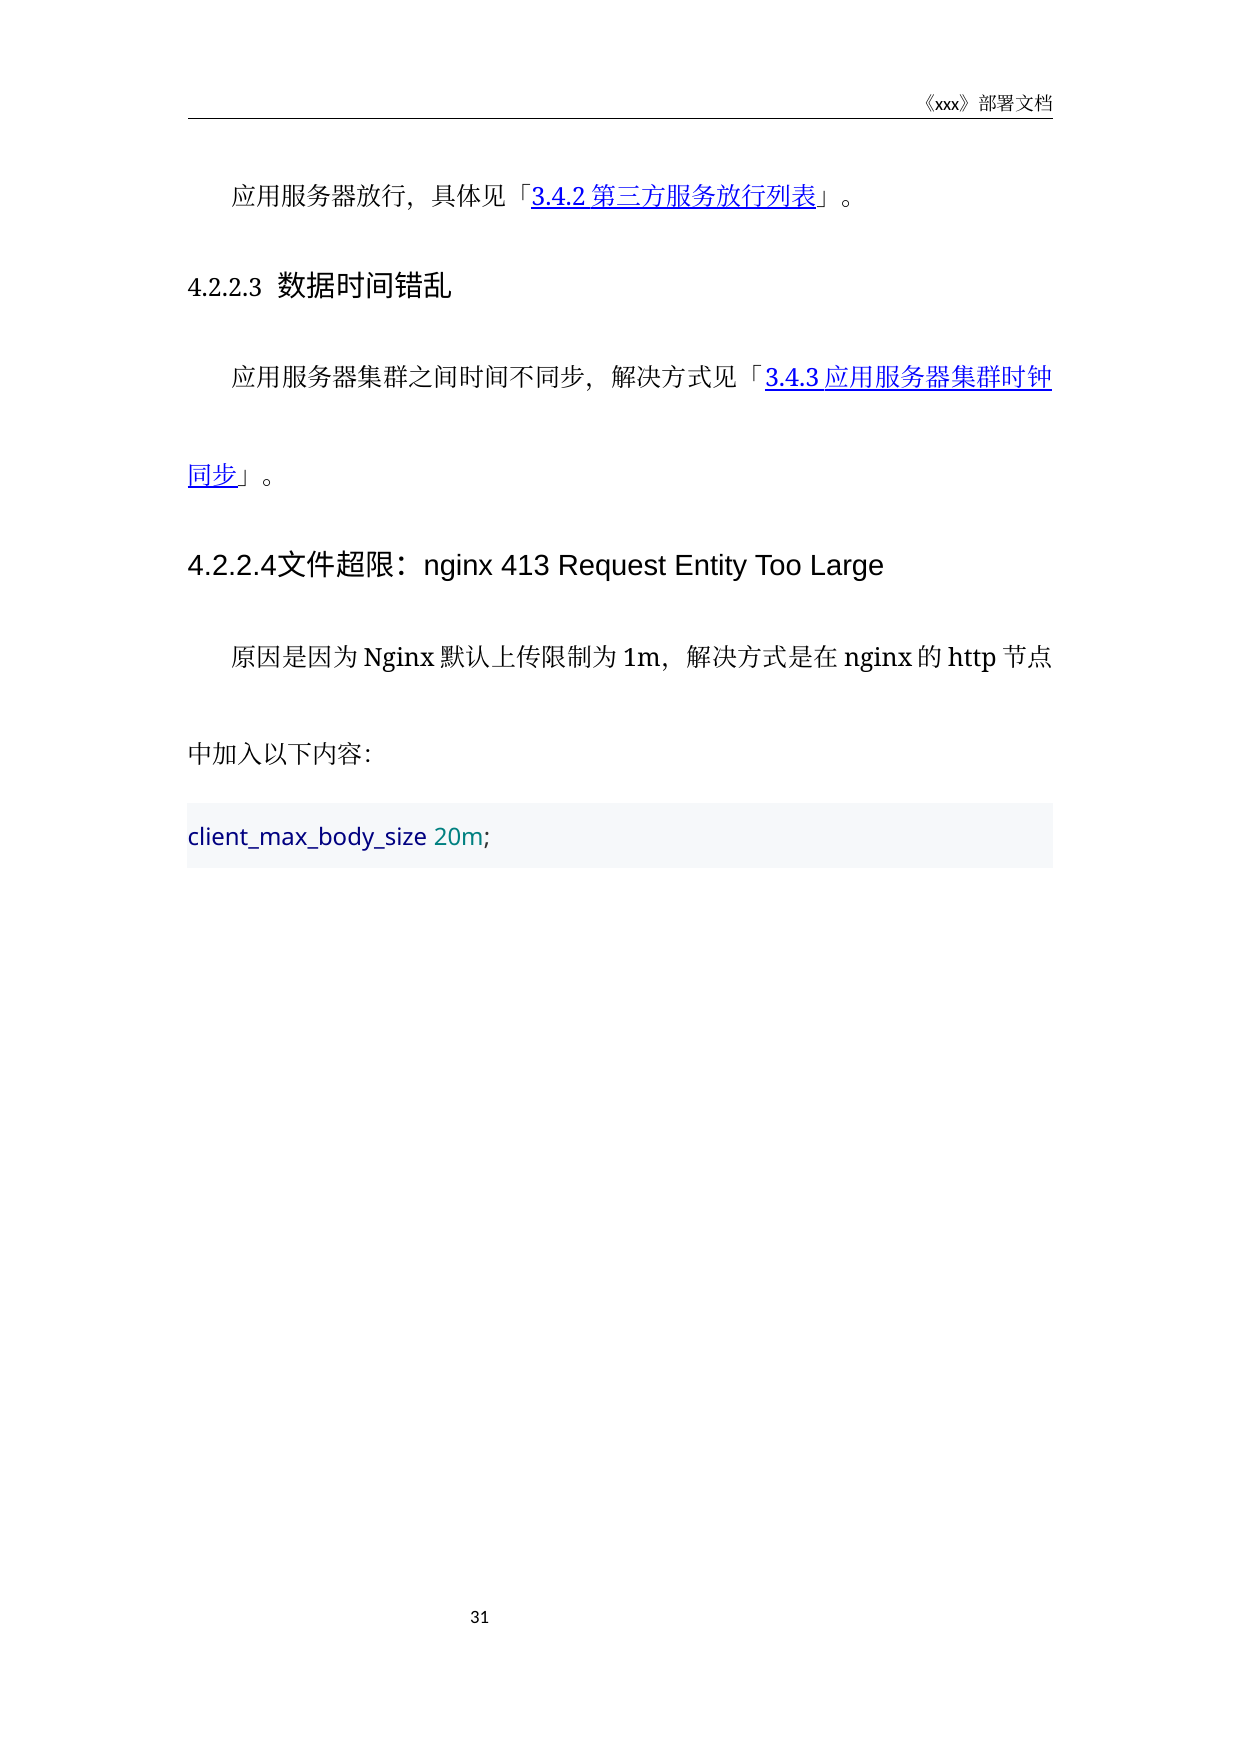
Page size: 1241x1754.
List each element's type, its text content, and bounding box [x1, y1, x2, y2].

list 应用服务器放行，具体见「3.4.2第三方服务放行列表」。 [187, 162, 1053, 227]
text client_max_body_size 20m; [187, 803, 1053, 868]
list 原因是因为Nginx默认上传限制为1m，解决方式是在nginx的http节点中加入以下内容： [187, 623, 1053, 785]
subtitle 数据时间错乱 [187, 251, 1053, 316]
subtitle 文件超限：nginx 413 Request Entity Too Large [187, 530, 1053, 595]
list 应用服务器集群之间时间不同步，解决方式见「3.4.3应用服务器集群时钟同步」。 [187, 344, 1053, 506]
